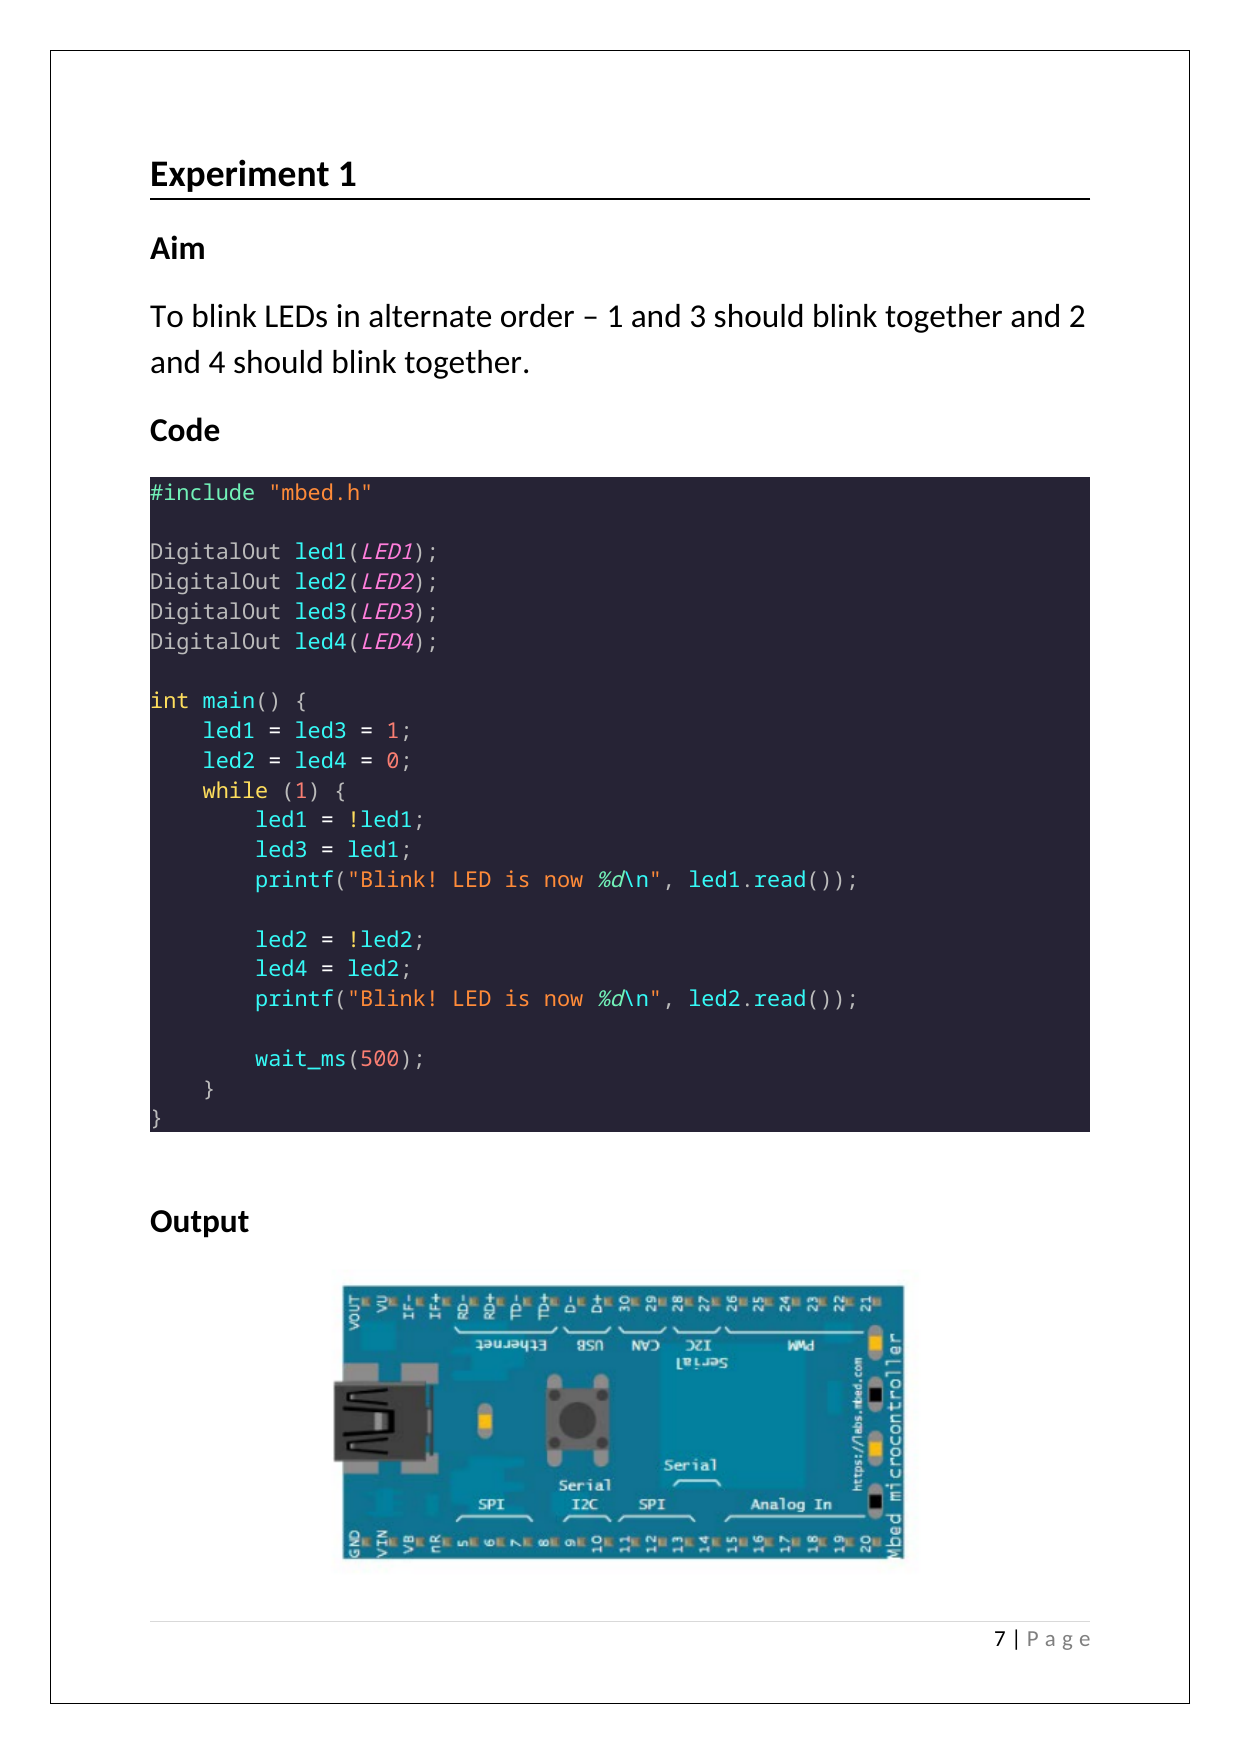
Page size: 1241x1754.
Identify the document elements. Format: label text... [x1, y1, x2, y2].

text DigitalOut led3(LED3); [150, 596, 1090, 626]
text led1 = led3 = 1; [150, 715, 1090, 745]
text printf("Blink! LED is now %d\n", led2.read()); [150, 983, 1090, 1013]
text Code [150, 409, 1090, 450]
text led1 = !led1; [150, 804, 1090, 834]
picture [285, 1267, 956, 1592]
text printf("Blink! LED is now %d\n", led1.read()); [150, 864, 1090, 894]
text led2 = led4 = 0; [150, 745, 1090, 775]
text Aim [150, 227, 1090, 268]
text } [150, 1102, 1090, 1132]
text led2 = !led2; [150, 924, 1090, 953]
text DigitalOut led4(LED4); [150, 626, 1090, 656]
text while (1) { [150, 775, 1090, 804]
text To blink LEDs in alternate order – 1 and 3 should blink together and 2 and 4 should blink together. [150, 295, 1090, 382]
text led4 = led2; [150, 953, 1090, 983]
text DigitalOut led2(LED2); [150, 566, 1090, 596]
text wait_ms(500); [150, 1043, 1090, 1073]
text led3 = led1; [150, 834, 1090, 864]
text #include "mbed.h" [150, 477, 1090, 507]
text Experiment 1 [150, 150, 1090, 198]
text Output [150, 1200, 1090, 1241]
text DigitalOut led1(LED1); [150, 536, 1090, 566]
text int main() { [150, 685, 1090, 715]
text } [150, 1073, 1090, 1102]
